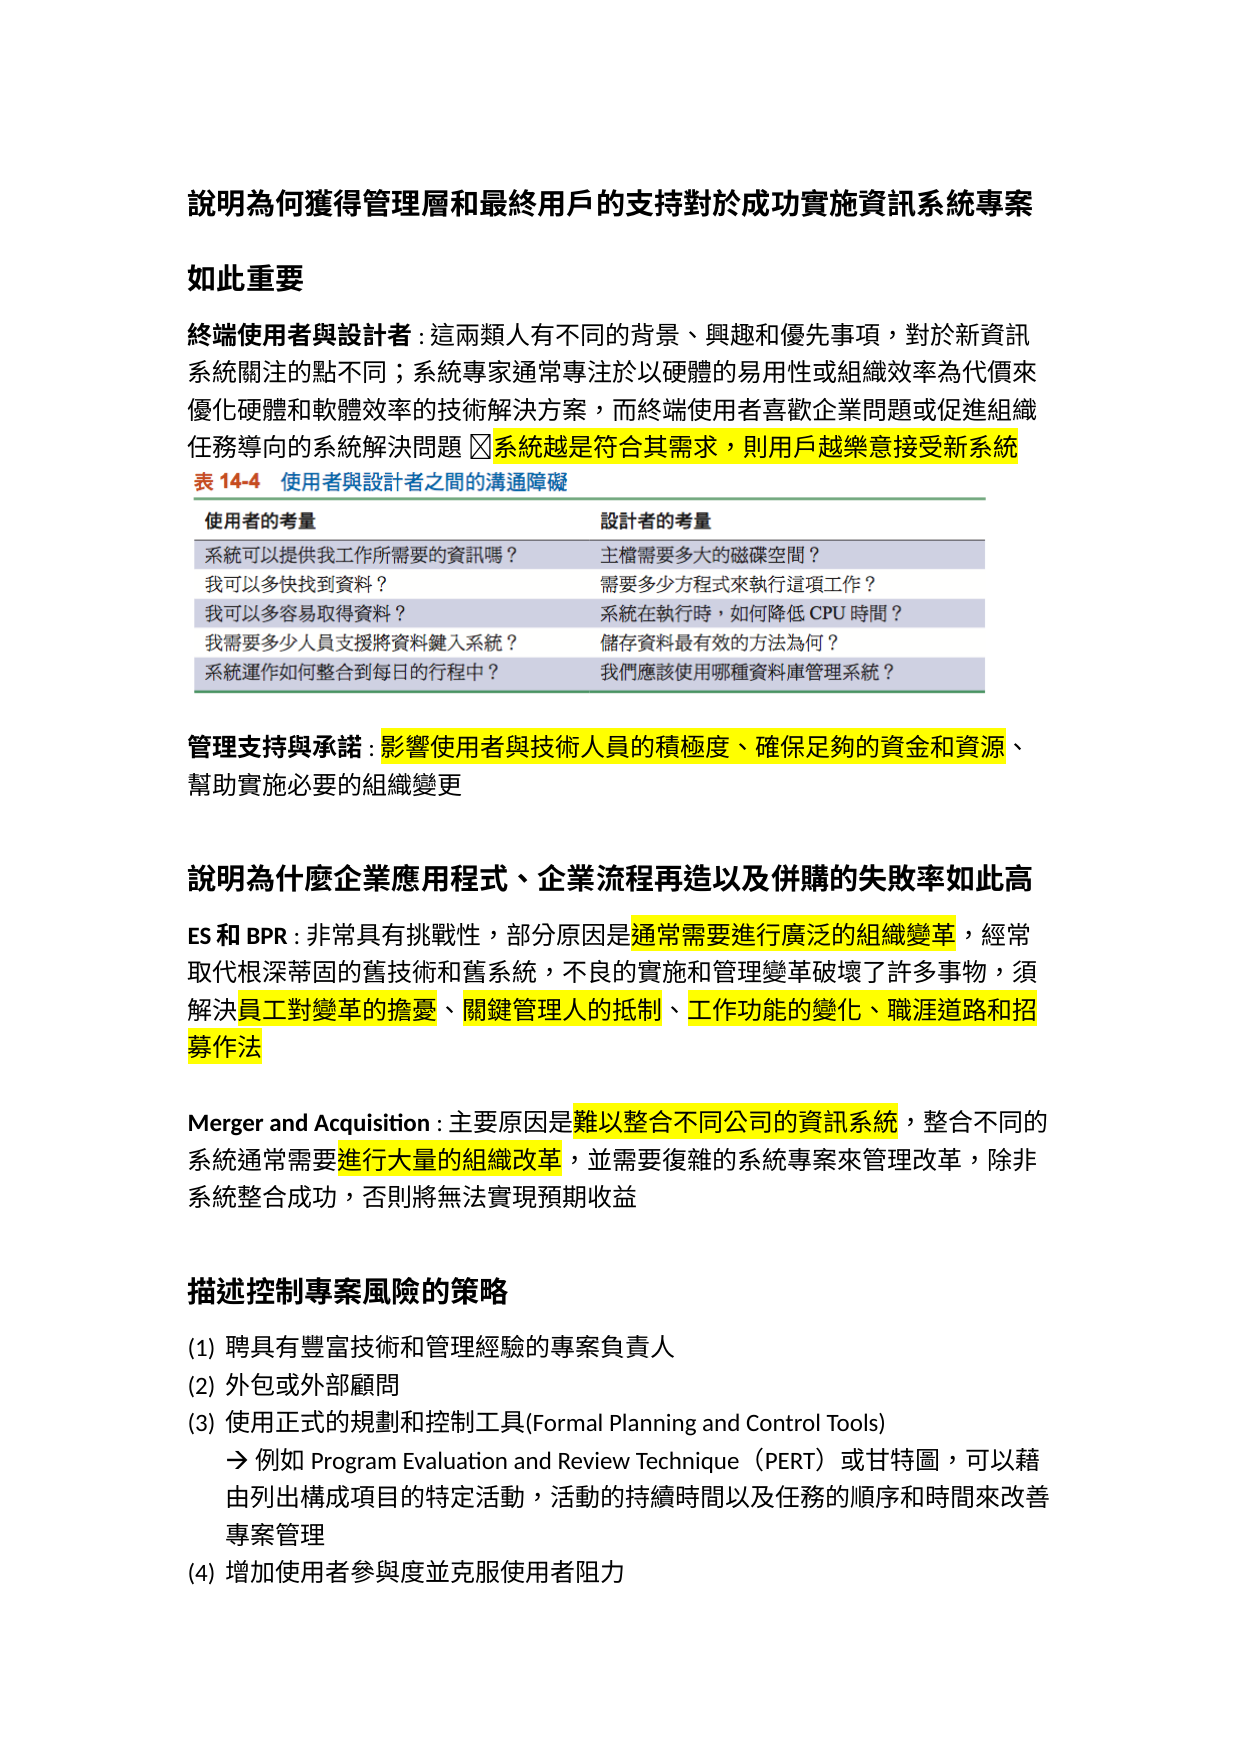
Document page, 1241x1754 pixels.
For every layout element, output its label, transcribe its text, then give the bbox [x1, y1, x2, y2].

list 聘具有豐富技術和管理經驗的專案負責人 [187, 1327, 1053, 1364]
text 管理支持與承諾 : 影響使用者與技術人員的積極度、確保足夠的資金和資源、幫助實施必要的組織變更 [187, 727, 1053, 802]
text 終端使用者與設計者 : 這兩類人有不同的背景、興趣和優先事項，對於新資訊系統關注的點不同；系統專家通常專注於以硬體的易用性或組織效率為代價來優化硬體和軟體效率的技術解決方案，而終端使用者喜歡企業問題或促進組織任務導向的系統解決問題 系統越是符合其需求，則用戶越樂意接受新系統 [187, 314, 1053, 464]
picture [187, 464, 995, 705]
text Merger and Acquisition : 主要原因是難以整合不同公司的資訊系統，整合不同的系統通常需要進行大量的組織改革，並需要復雜的系統專案來管理改革，除非系統整合成功，否則將無法實現預期收益 [187, 1102, 1053, 1214]
list 外包或外部顧問 [187, 1364, 1053, 1402]
list 使用正式的規劃和控制工具(Formal Planning and Control Tools) [187, 1402, 1053, 1439]
text 描述控制專案風險的策略 [187, 1252, 1053, 1327]
text 說明為何獲得管理層和最終用戶的支持對於成功實施資訊系統專案如此重要 [187, 164, 1053, 314]
list 增加使用者參與度並克服使用者阻力 [187, 1552, 1053, 1589]
list 例如Program Evaluation and Review Technique（PERT）或甘特圖，可以藉由列出構成項目的特定活動，活動的持續時間以及任務的順序和時間來改善專案管理 [225, 1439, 1053, 1552]
text 說明為什麼企業應用程式、企業流程再造以及併購的失敗率如此高 [187, 839, 1053, 914]
text ES和BPR : 非常具有挑戰性，部分原因是通常需要進行廣泛的組織變革，經常取代根深蒂固的舊技術和舊系統，不良的實施和管理變革破壞了許多事物，須解決員工對變革的擔憂、關鍵管理人的抵制、工作功能的變化、職涯道路和招募作法 [187, 914, 1053, 1064]
